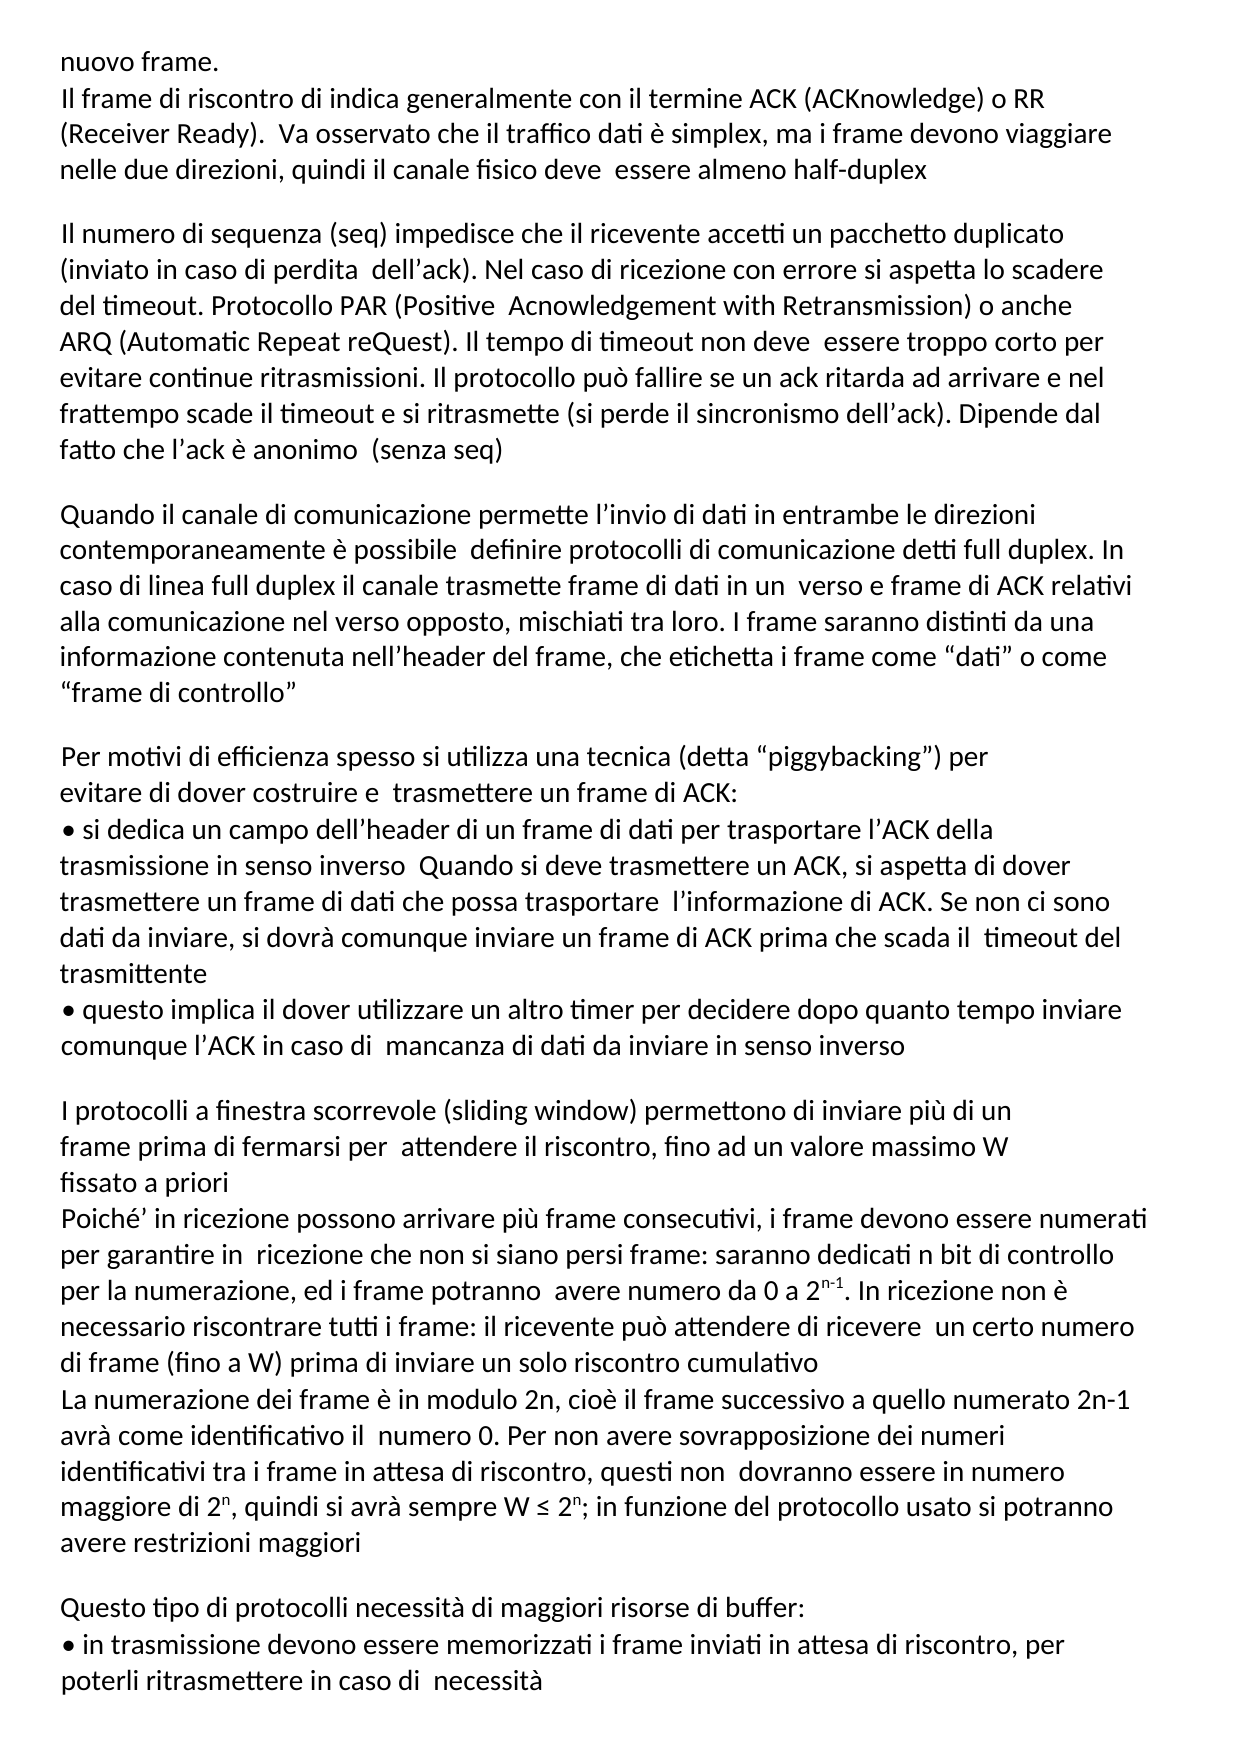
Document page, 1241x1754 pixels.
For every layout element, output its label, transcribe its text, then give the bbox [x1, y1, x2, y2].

text Il numero di sequenza (seq) impedisce che il ricevente accetti un pacchetto duplicato (inviato in caso di perdita dell’ack). Nel caso di ricezione con errore si aspetta lo scadere del timeout. Protocollo PAR (Positive Acnowledgement with Retransmission) o anche ARQ (Automatic Repeat reQuest). Il tempo di timeout non deve essere troppo corto per evitare continue ritrasmissioni. Il protocollo può fallire se un ack ritarda ad arrivare e nel frattempo scade il timeout e si ritrasmette (si perde il sincronismo dell’ack). Dipende dal fatto che l’ack è anonimo (senza seq) [59, 215, 1127, 467]
text • si dedica un campo dell’header di un frame di dati per trasportare l’ACK della trasmissione in senso inverso Quando si deve trasmettere un ACK, si aspetta di dover trasmettere un frame di dati che possa trasportare l’informazione di ACK. Se non ci sono dati da inviare, si dovrà comunque inviare un frame di ACK prima che scada il timeout del trasmittente [59, 811, 1131, 990]
text La numerazione dei frame è in modulo 2n, cioè il frame successivo a quello numerato 2n-1 avrà come identificativo il numero 0. Per non avere sovrapposizione dei numeri identificativi tra i frame in attesa di riscontro, questi non dovranno essere in numero maggiore di 2n, quindi si avrà sempre W ≤ 2n; in funzione del protocollo usato si potranno avere restrizioni maggiori [60, 1381, 1156, 1560]
text Poiché’ in ricezione possono arrivare più frame consecutivi, i frame devono essere numerati per garantire in ricezione che non si siano persi frame: saranno dedicati n bit di controllo per la numerazione, ed i frame potranno avere numero da 0 a 2n-1. In ricezione non è necessario riscontrare tutti i frame: il ricevente può attendere di ricevere un certo numero di frame (fino a W) prima di inviare un solo riscontro cumulativo [60, 1201, 1154, 1380]
text • in trasmissione devono essere memorizzati i frame inviati in attesa di riscontro, per poterli ritrasmettere in caso di necessità [61, 1626, 1144, 1697]
text • questo implica il dover utilizzare un altro timer per decidere dopo quanto tempo inviare comunque l’ACK in caso di mancanza di dati da inviare in senso inverso [61, 991, 1150, 1063]
text Quando il canale di comunicazione permette l’invio di dati in entrambe le direzioni contemporaneamente è possibile definire protocolli di comunicazione detti full duplex. In caso di linea full duplex il canale trasmette frame di dati in un verso e frame di ACK relativi alla comunicazione nel verso opposto, mischiati tra loro. I frame saranno distinti da una informazione contenuta nell’header del frame, che etichetta i frame come “dati” o come “frame di controllo” [59, 496, 1157, 709]
text Per motivi di efficienza spesso si utilizza una tecnica (detta “piggybacking”) per evitare di dover costruire e trasmettere un frame di ACK: [59, 738, 1053, 810]
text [60, 43, 1139, 78]
text Il frame di riscontro di indica generalmente con il termine ACK (ACKnowledge) o RR (Receiver Ready). Va osservato che il traffico dati è simplex, ma i frame devono viaggiare nelle due direzioni, quindi il canale fisico deve essere almeno half-duplex [59, 80, 1153, 187]
text I protocolli a finestra scorrevole (sliding window) permettono di inviare più di un frame prima di fermarsi per attendere il riscontro, fino ad un valore massimo W fissato a priori [60, 1092, 1077, 1199]
text Questo tipo di protocolli necessità di maggiori risorse di buffer: [60, 1589, 1158, 1625]
